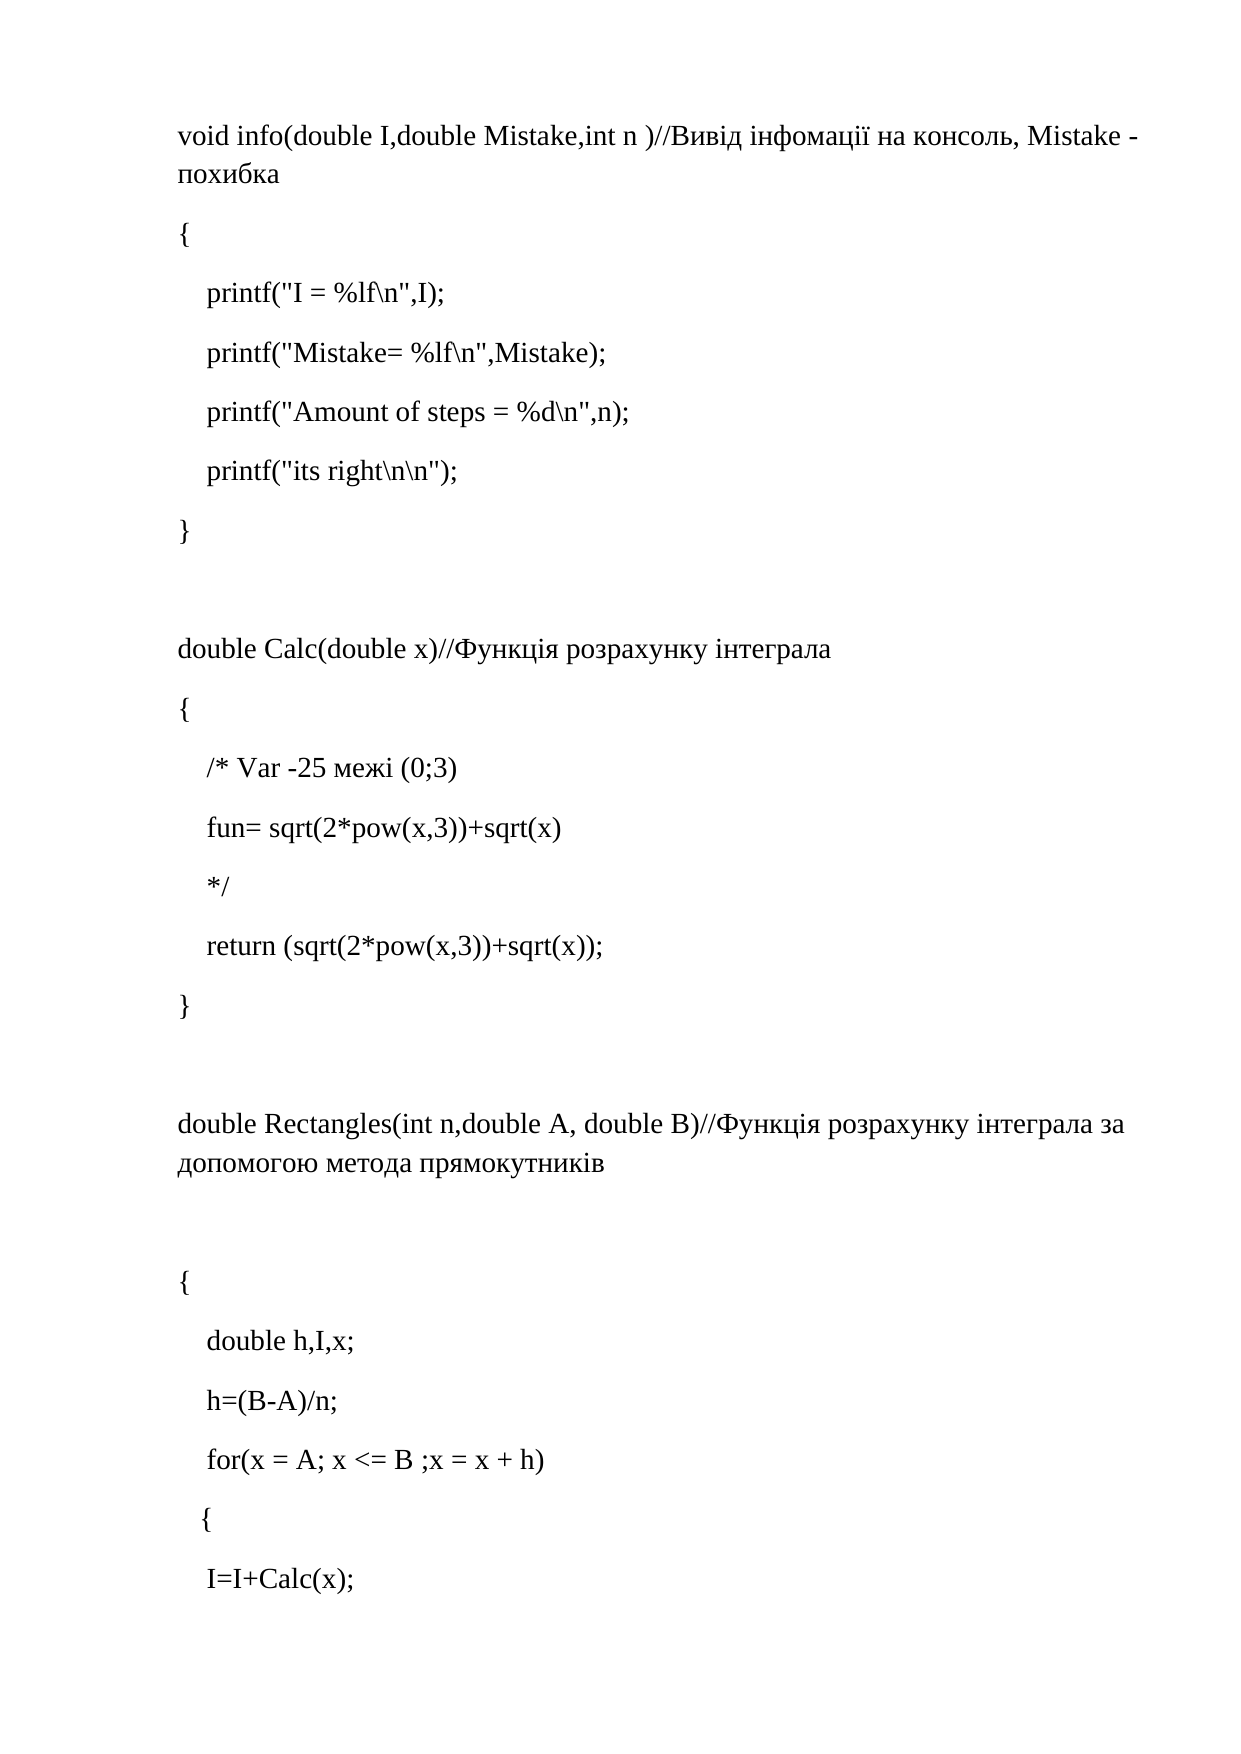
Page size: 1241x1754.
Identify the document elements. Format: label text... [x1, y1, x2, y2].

text double Rectangles(int n,double A, double B)//Функція розрахунку інтеграла за допомогою метода прямокутників [177, 1107, 1152, 1179]
text h=(B-A)/n; [177, 1383, 1152, 1416]
text double Calc(double x)//Функція розрахунку інтеграла [177, 632, 1152, 665]
text printf("Mistake= %lf\n",Mistake); [177, 335, 1152, 368]
text */ [177, 869, 1152, 903]
text printf("its right\n\n"); [177, 453, 1152, 487]
text I=I+Calc(x); [177, 1561, 1152, 1594]
text } [177, 988, 1152, 1021]
text for(x = A; x <= B ;x = x + h) [177, 1442, 1152, 1476]
text { [177, 216, 1152, 249]
text void info(double I,double Mistake,int n )//Вивід інфомації на консоль, Mistake - похибка [177, 118, 1152, 190]
text double h,I,x; [177, 1323, 1152, 1357]
text { [177, 1501, 1152, 1535]
text /* Var -25 межі (0;3) [177, 750, 1152, 784]
text printf("Amount of steps = %d\n",n); [177, 394, 1152, 428]
text return (sqrt(2*pow(x,3))+sqrt(x)); [177, 928, 1152, 962]
text } [177, 513, 1152, 546]
text { [177, 691, 1152, 724]
text printf("I = %lf\n",I); [177, 275, 1152, 309]
text fun= sqrt(2*pow(x,3))+sqrt(x) [177, 810, 1152, 843]
text { [177, 1264, 1152, 1297]
